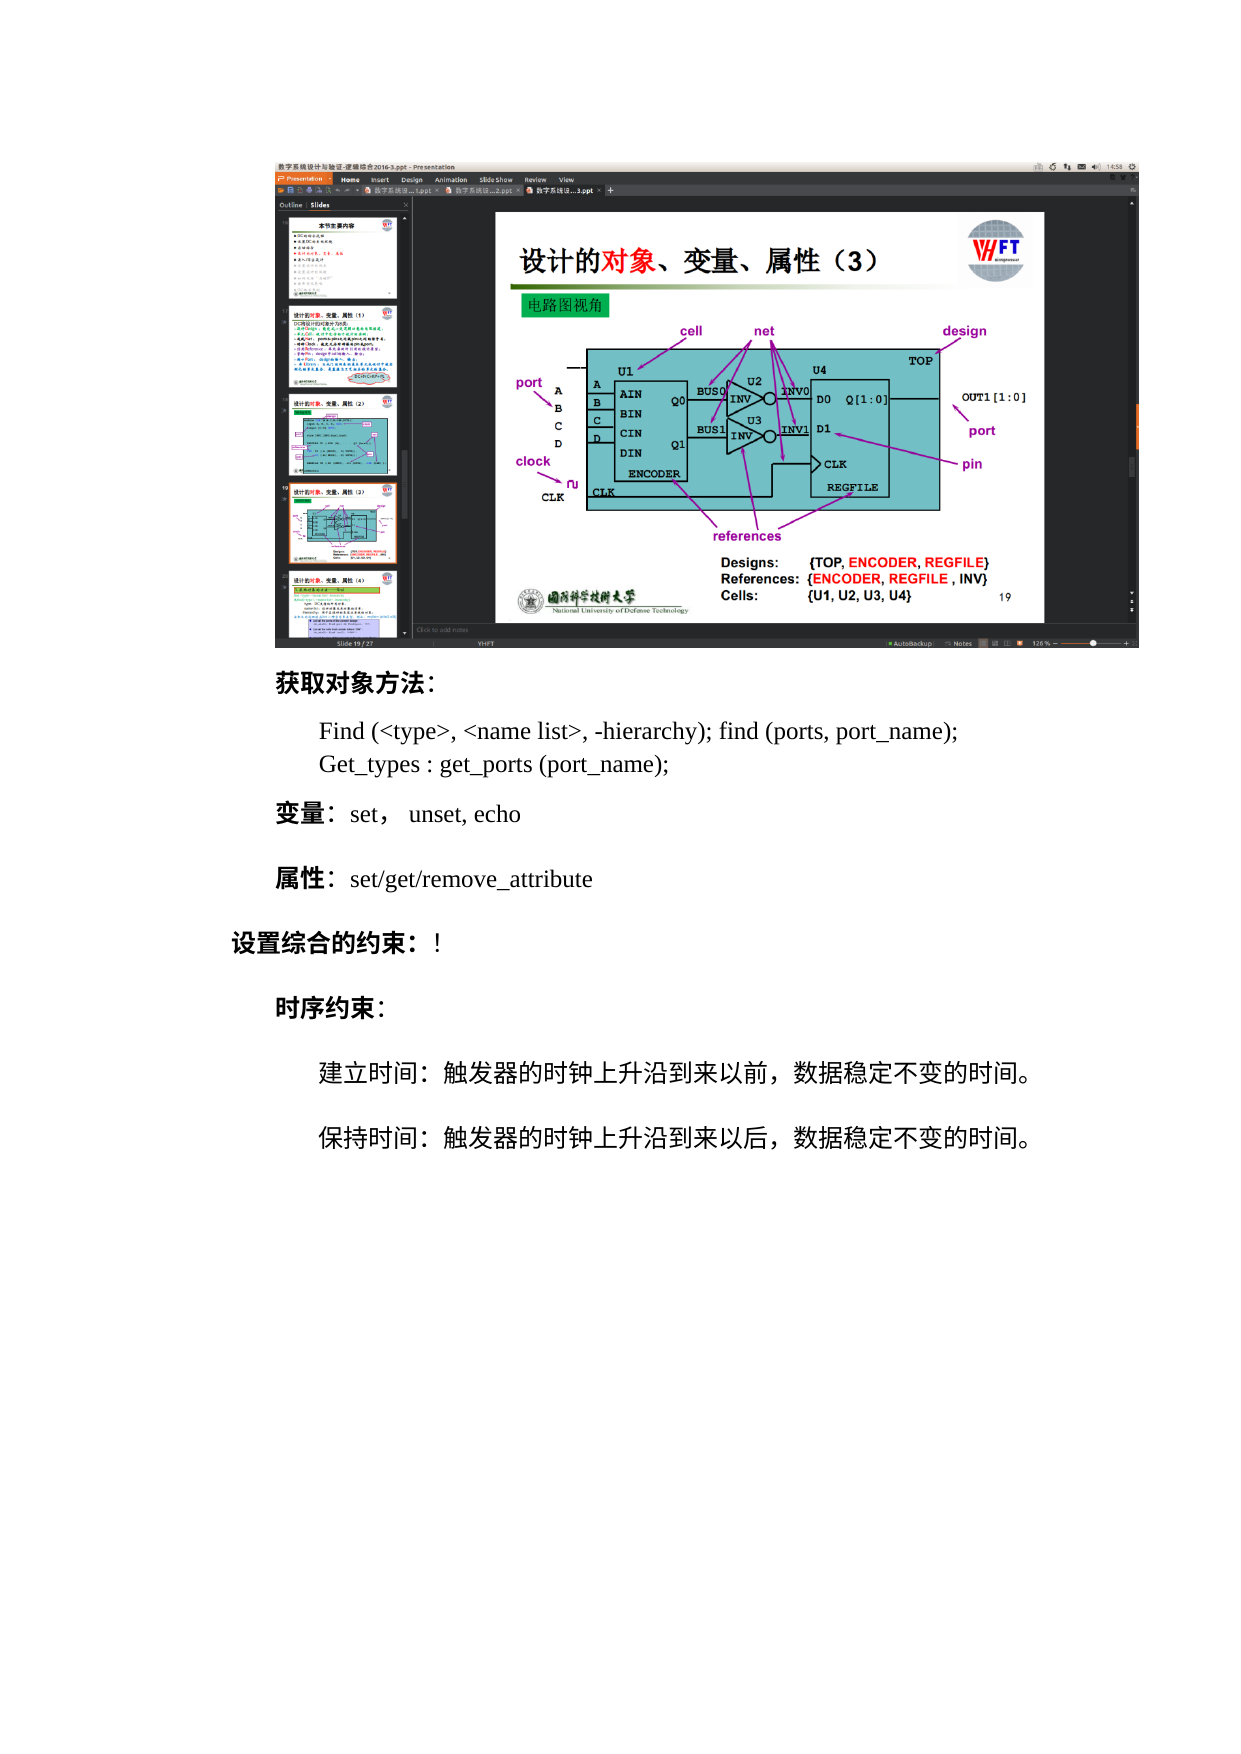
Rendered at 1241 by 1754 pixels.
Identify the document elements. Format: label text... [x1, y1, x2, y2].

list 变量：set， unset, echo [231, 779, 1053, 844]
list 保持时间：触发器的时钟上升沿到来以后，数据稳定不变的时间。 [275, 1104, 1053, 1169]
list 设置综合的约束：！ [187, 909, 1053, 974]
list Find (<type>, <name list>, -hierarchy); find (ports, port_name); [275, 714, 1053, 747]
list Get_types : get_ports (port_name); [275, 747, 1053, 779]
list 建立时间：触发器的时钟上升沿到来以前，数据稳定不变的时间。 [275, 1039, 1053, 1104]
list 属性：set/get/remove_attribute [231, 844, 1053, 909]
picture [275, 162, 1139, 648]
list 时序约束： [231, 974, 1053, 1039]
list 获取对象方法： [231, 649, 1053, 714]
